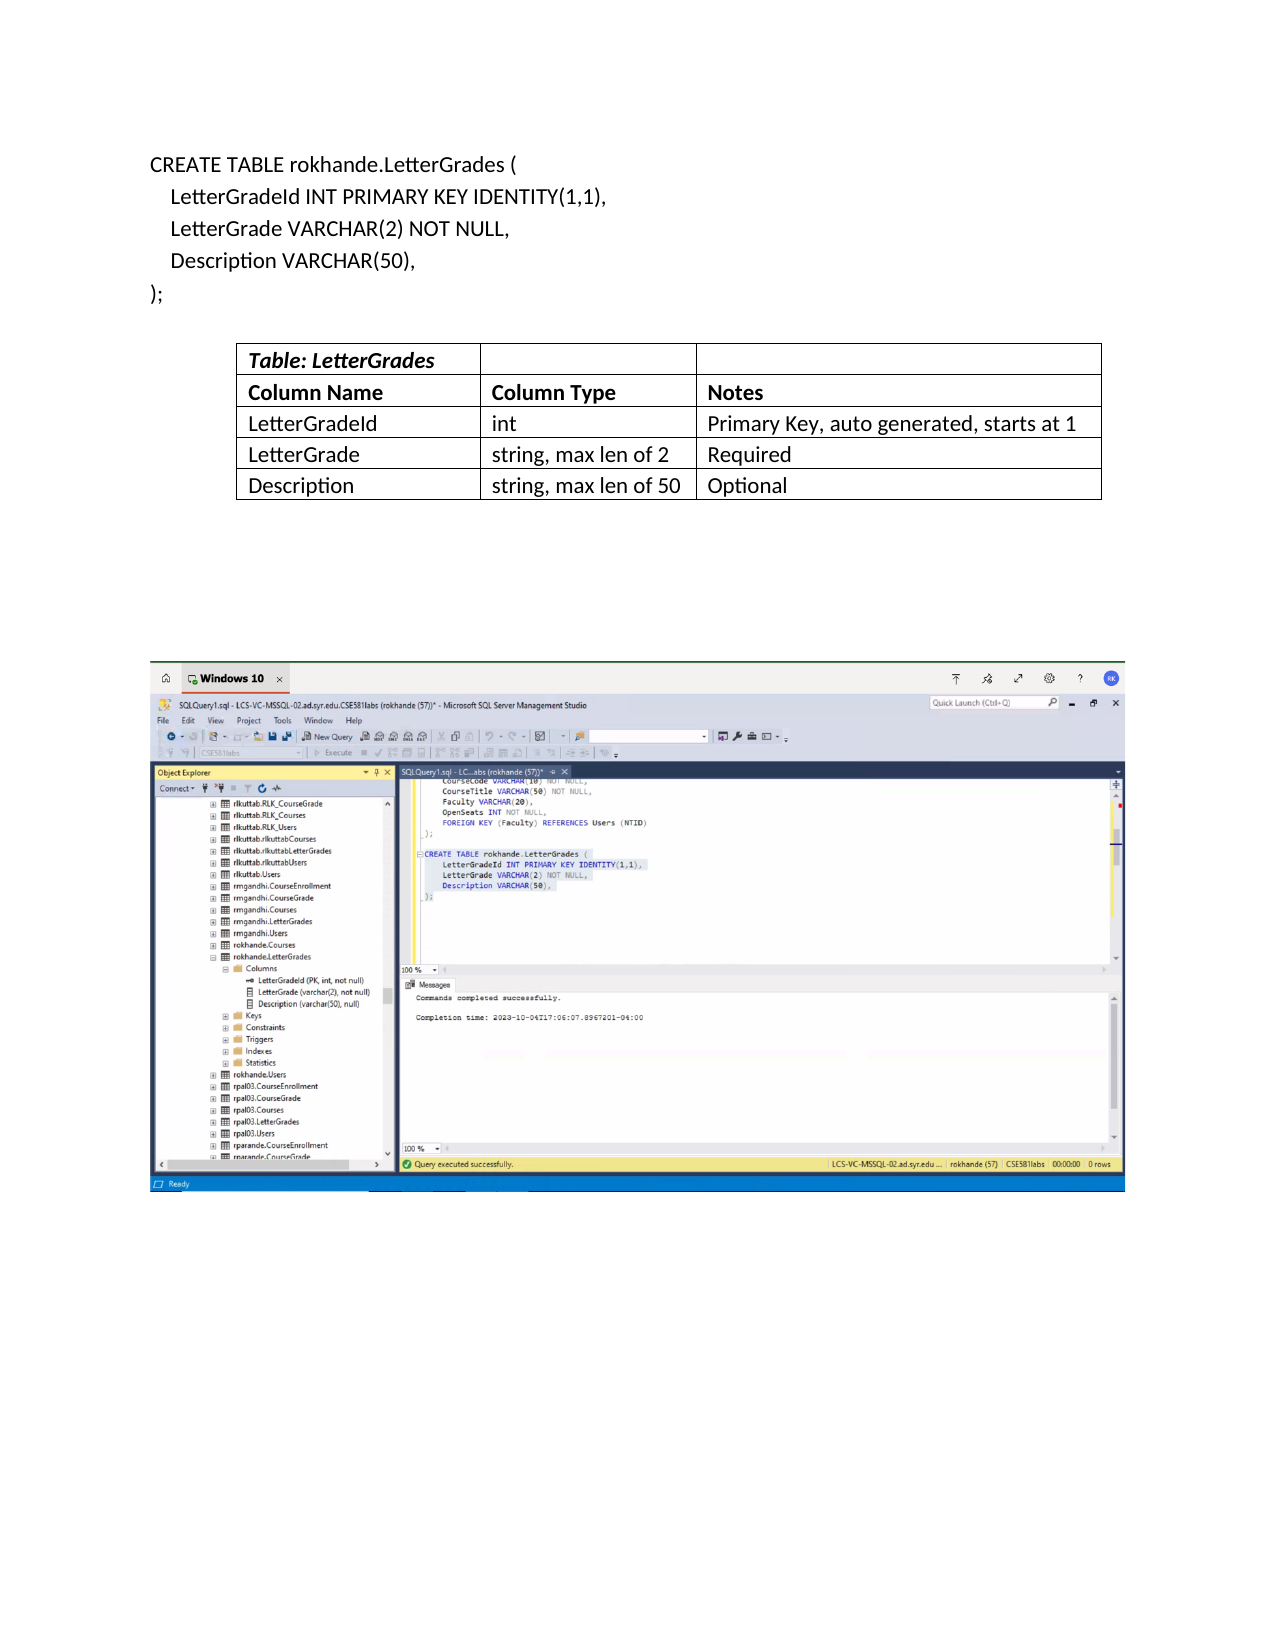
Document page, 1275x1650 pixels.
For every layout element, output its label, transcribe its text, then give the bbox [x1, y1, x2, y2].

table_header [697, 344, 1101, 374]
table_cell Optional [697, 469, 1101, 499]
table_cell Notes [697, 375, 1101, 406]
table_cell LetterGrade [237, 438, 480, 468]
table_cell int [481, 407, 696, 437]
table_cell Column Name [237, 375, 480, 406]
text LetterGradeId INT PRIMARY KEY IDENTITY(1,1), [150, 182, 1125, 210]
text LetterGrade VARCHAR(2) NOT NULL, [150, 214, 1125, 242]
table_cell Column Type [481, 375, 696, 406]
table_cell string, max len of 50 [481, 469, 696, 499]
table_cell Primary Key, auto generated, starts at 1 [697, 407, 1101, 437]
text Description VARCHAR(50), [150, 247, 1125, 274]
table_cell string, max len of 2 [481, 438, 696, 468]
text CREATE TABLE rokhande.LetterGrades ( [150, 150, 1125, 178]
table_header Table: LetterGrades [237, 344, 480, 374]
table_cell Description [237, 469, 480, 499]
table_cell LetterGradeId [237, 407, 480, 437]
table_header [481, 344, 696, 374]
table_cell Required [697, 438, 1101, 468]
text ); [150, 279, 1125, 307]
picture [150, 661, 1125, 1192]
